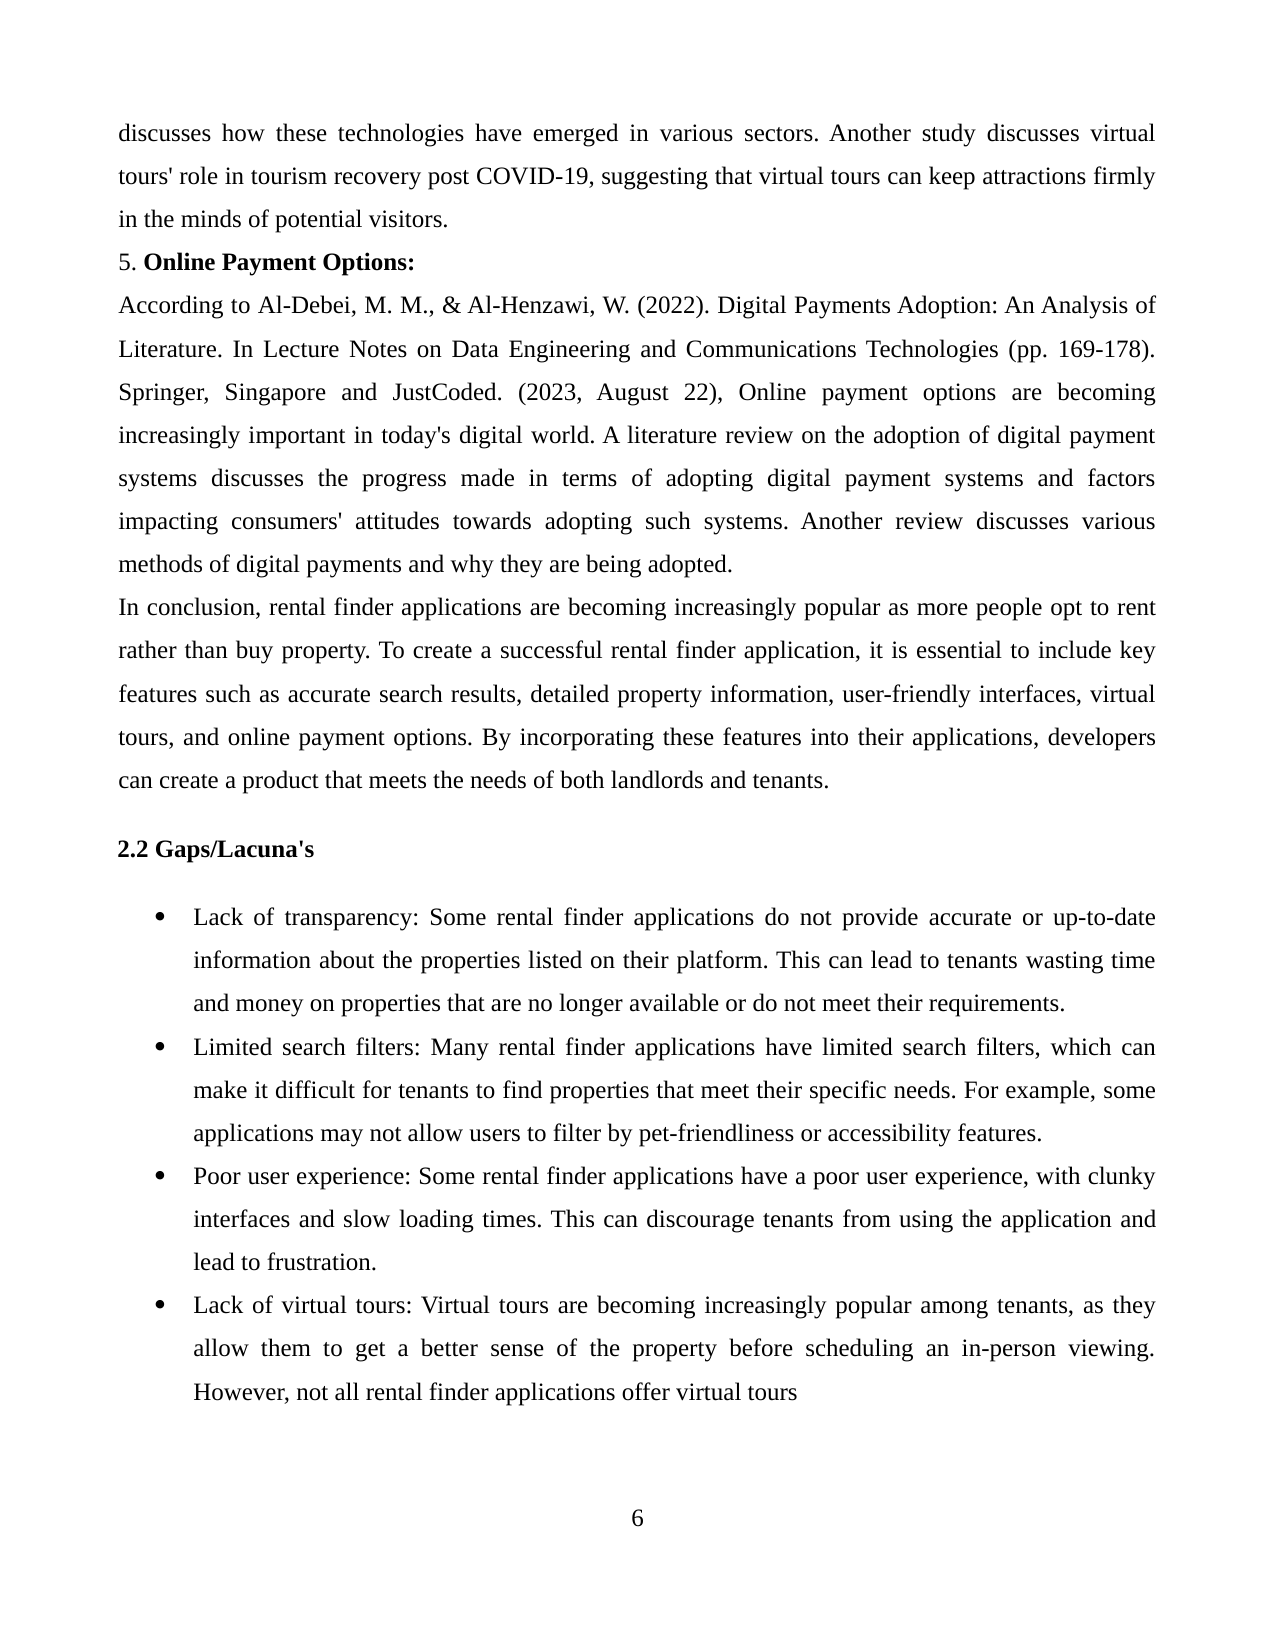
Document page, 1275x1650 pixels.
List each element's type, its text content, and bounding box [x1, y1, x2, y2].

list Poor user experience: Some rental finder applications have a poor user experience, with clunky interfaces and slow loading times. This can discourage tenants from using the application and lead to frustration. [156, 1161, 1157, 1276]
list Lack of transparency: Some rental finder applications do not provide accurate or up-to-date information about the properties listed on their platform. This can lead to tenants wasting time and money on properties that are no longer available or do not meet their requirements. [156, 902, 1157, 1017]
subtitle 2.2 Gaps/Lacuna's [117, 834, 1157, 862]
text 5. Online Payment Options: [118, 247, 1157, 276]
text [118, 118, 1157, 233]
text In conclusion, rental finder applications are becoming increasingly popular as more people opt to rent rather than buy property. To create a successful rental finder application, it is essential to include key features such as accurate search results, detailed property information, user-friendly interfaces, virtual tours, and online payment options. By incorporating these features into their applications, developers can create a product that meets the needs of both landlords and tenants. [118, 592, 1157, 794]
list Lack of virtual tours: Virtual tours are becoming increasingly popular among tenants, as they allow them to get a better sense of the property before scheduling an in-person viewing. However, not all rental finder applications offer virtual tours [156, 1290, 1157, 1405]
text According to Al-Debei, M. M., & Al-Henzawi, W. (2022). Digital Payments Adoption: An Analysis of Literature. In Lecture Notes on Data Engineering and Communications Technologies (pp. 169-178). Springer, Singapore and JustCoded. (2023, August 22), Online payment options are becoming increasingly important in today's digital world. A literature review on the adoption of digital payment systems discusses the progress made in terms of adopting digital payment systems and factors impacting consumers' attitudes towards adopting such systems. Another review discusses various methods of digital payments and why they are being adopted. [118, 291, 1157, 578]
list Limited search filters: Many rental finder applications have limited search filters, which can make it difficult for tenants to find properties that meet their specific needs. For example, some applications may not allow users to filter by pet-friendliness or accessibility features. [156, 1032, 1157, 1147]
